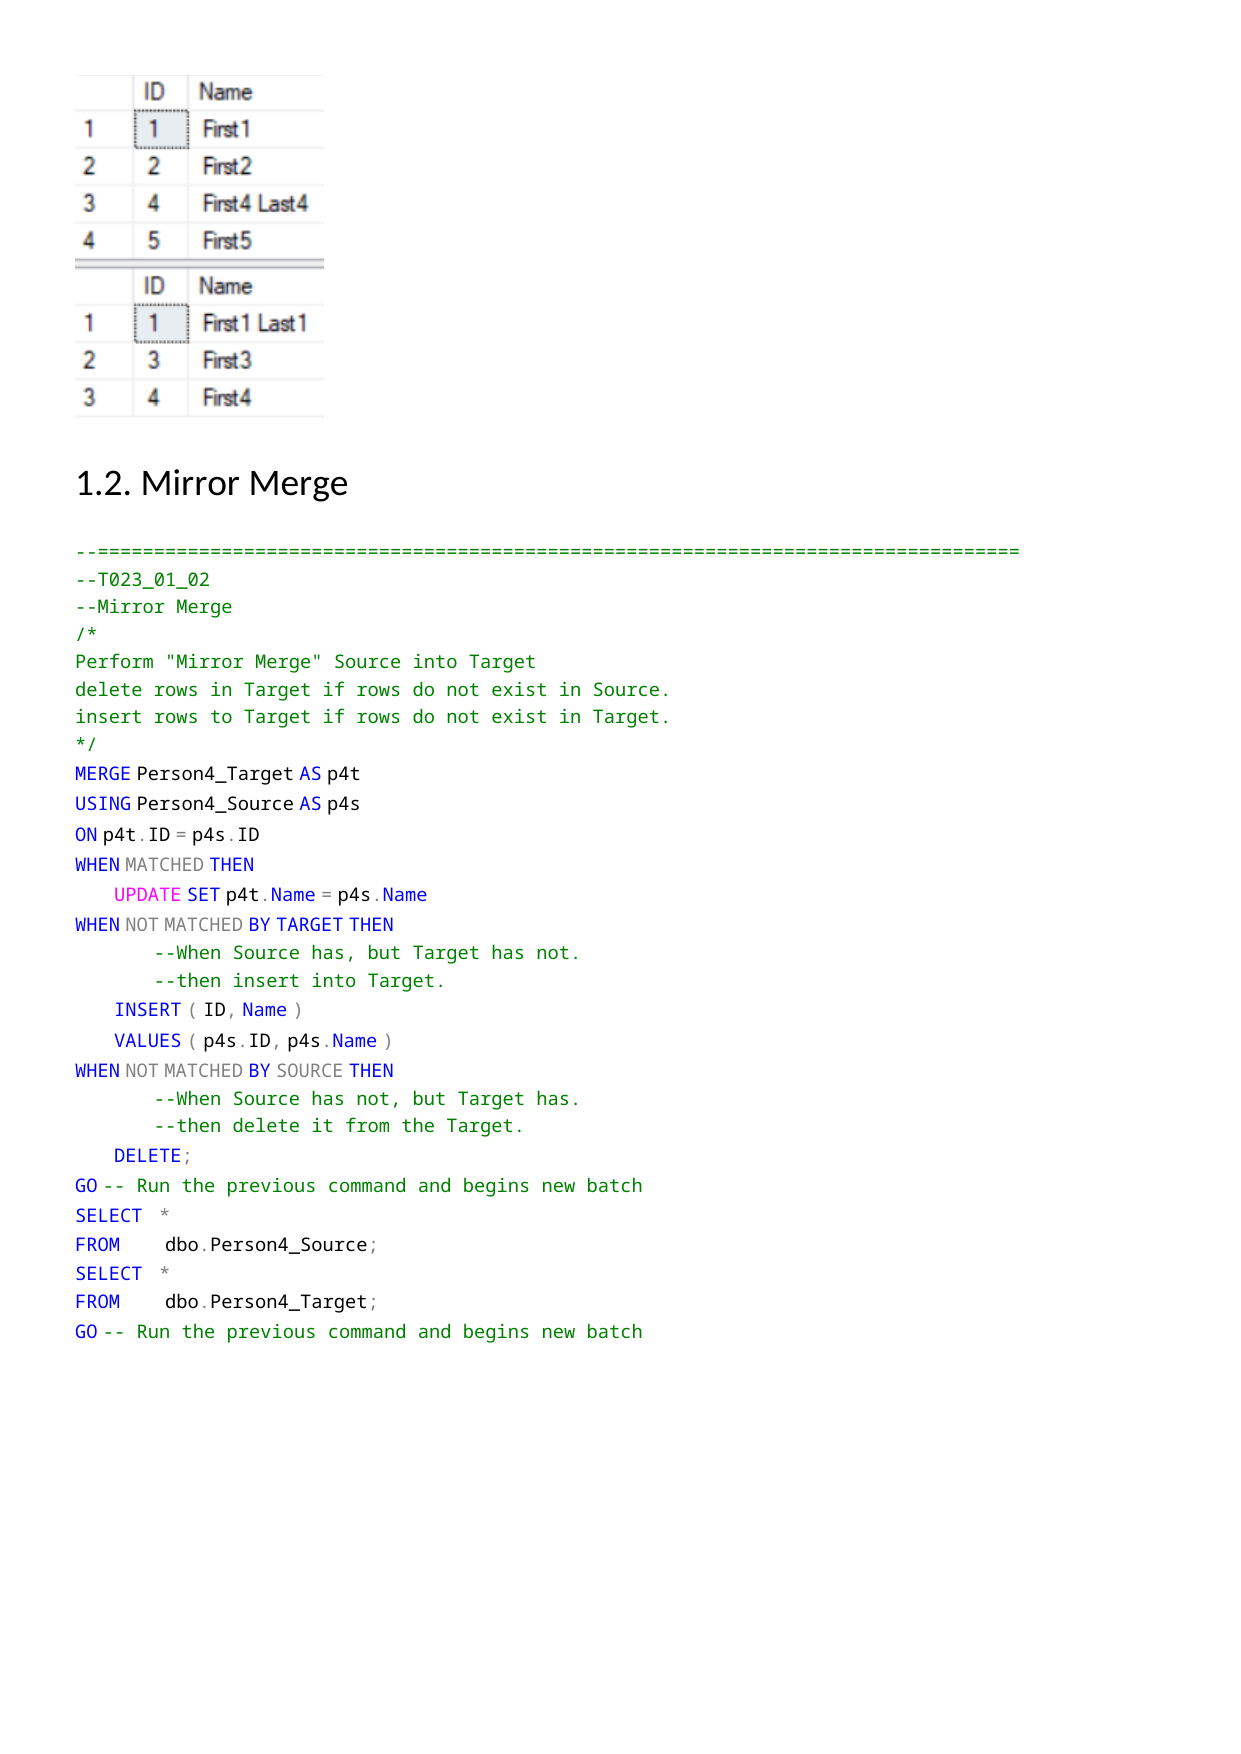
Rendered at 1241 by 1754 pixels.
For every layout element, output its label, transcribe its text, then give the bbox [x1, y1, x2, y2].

text DELETE; [75, 1140, 1165, 1168]
text GO -- Run the previous command and begins new batch [75, 1170, 1165, 1198]
picture [75, 75, 324, 427]
text --then insert into Target. [75, 967, 1165, 993]
text INSERT ( ID, Name ) [75, 994, 1165, 1023]
text --T023_01_02 [75, 566, 1165, 591]
text UPDATE SET p4t.Name = p4s.Name [75, 879, 1165, 907]
text ON p4t.ID = p4s.ID [75, 819, 1165, 847]
text --When Source has not, but Target has. [75, 1085, 1165, 1111]
text USING Person4_Source AS p4s [75, 788, 1165, 817]
text GO -- Run the previous command and begins new batch [75, 1316, 1165, 1344]
text SELECT * [75, 1258, 1165, 1286]
text /* [75, 621, 1165, 646]
text delete rows in Target if rows do not exist in Source. [75, 676, 1165, 701]
text --Mirror Merge [75, 593, 1165, 619]
text --================================================================================== [75, 538, 1165, 564]
text MERGE Person4_Target AS p4t [75, 758, 1165, 786]
text SELECT * [75, 1201, 1165, 1229]
text 1.2. Mirror Merge [75, 459, 1165, 504]
text WHEN NOT MATCHED BY TARGET THEN [75, 909, 1165, 937]
text */ [75, 731, 1165, 756]
text FROM dbo.Person4_Source; [75, 1231, 1165, 1256]
text --then delete it from the Target. [75, 1113, 1165, 1138]
text WHEN NOT MATCHED BY SOURCE THEN [75, 1055, 1165, 1083]
text FROM dbo.Person4_Target; [75, 1288, 1165, 1314]
text insert rows to Target if rows do not exist in Target. [75, 703, 1165, 729]
text --When Source has, but Target has not. [75, 939, 1165, 965]
text WHEN MATCHED THEN [75, 849, 1165, 877]
text VALUES ( p4s.ID, p4s.Name ) [75, 1025, 1165, 1053]
text Perform "Mirror Merge" Source into Target [75, 648, 1165, 674]
